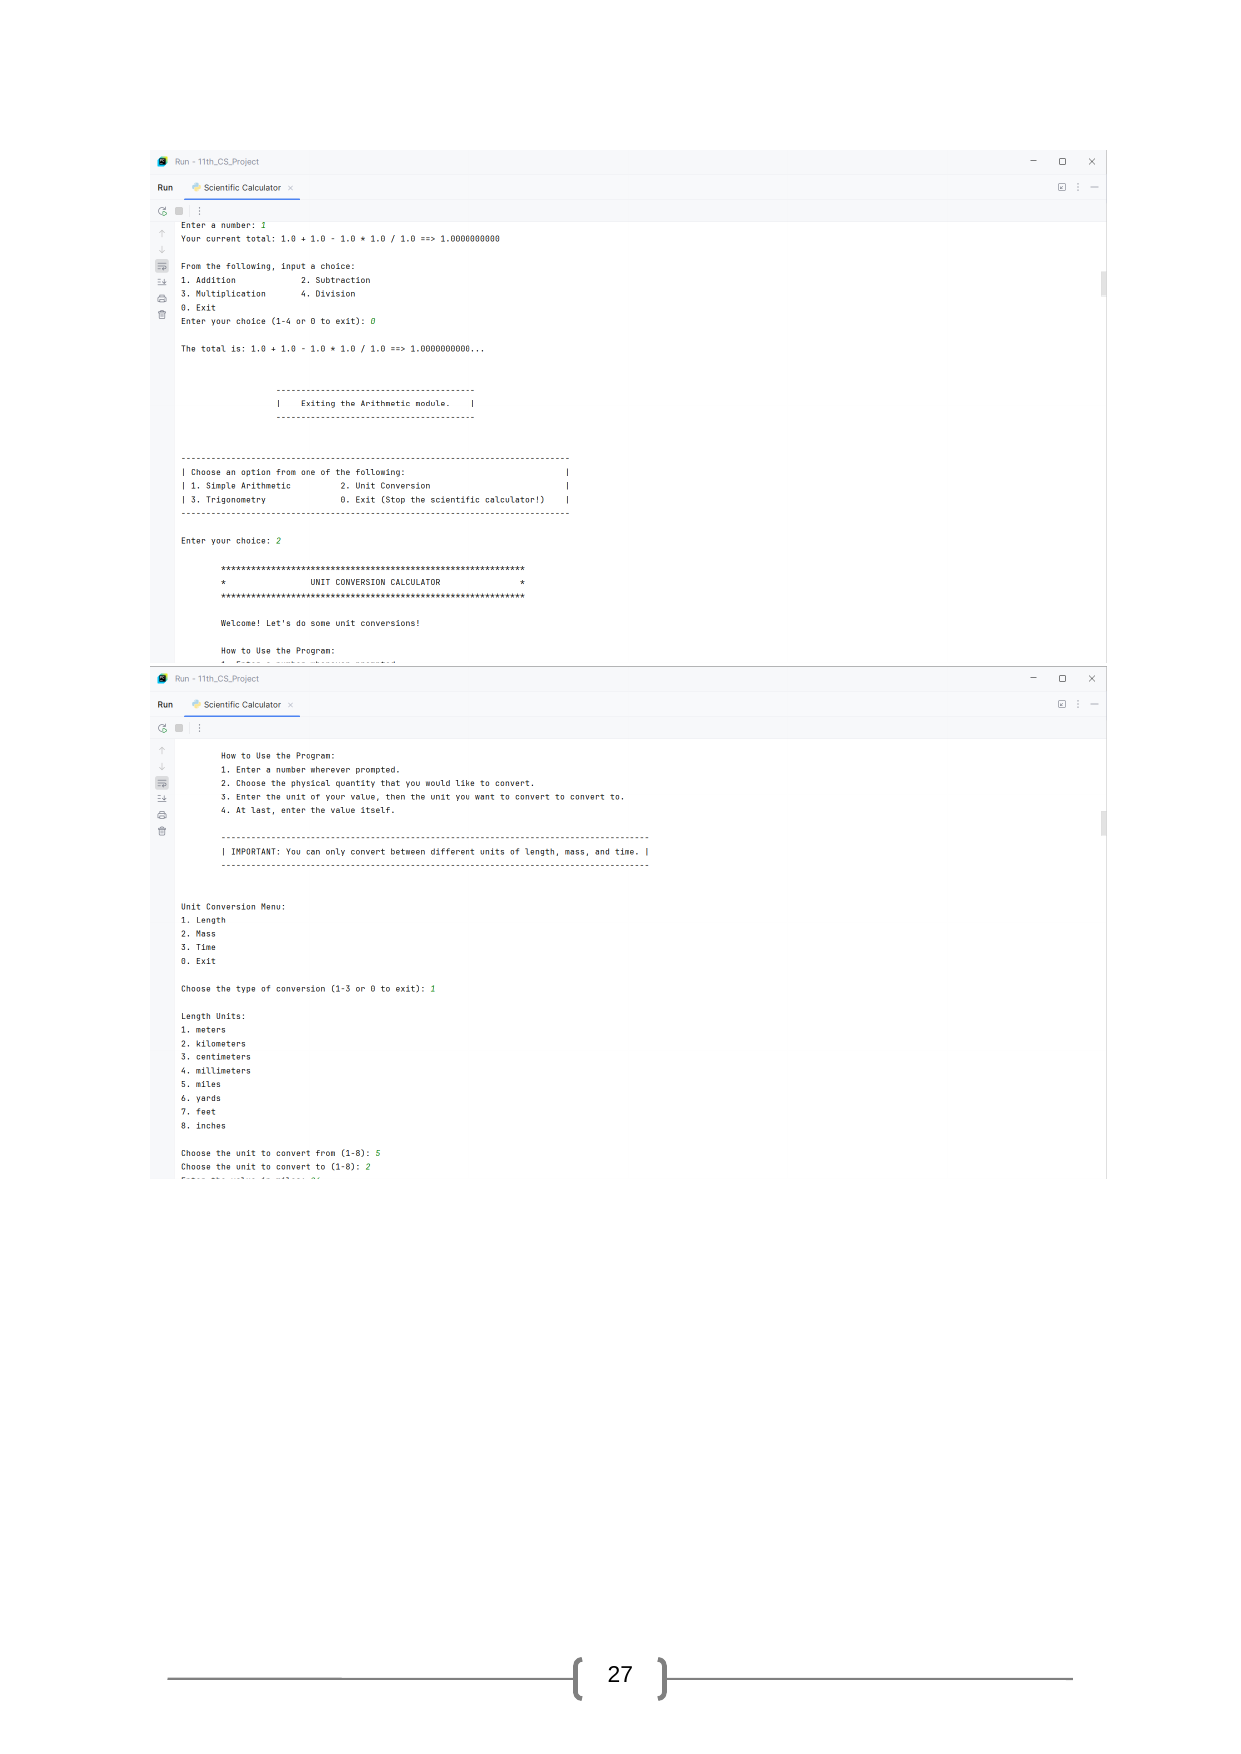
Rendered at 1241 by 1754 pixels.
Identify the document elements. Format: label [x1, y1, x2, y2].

picture [150, 150, 1107, 663]
picture [150, 666, 1107, 1179]
